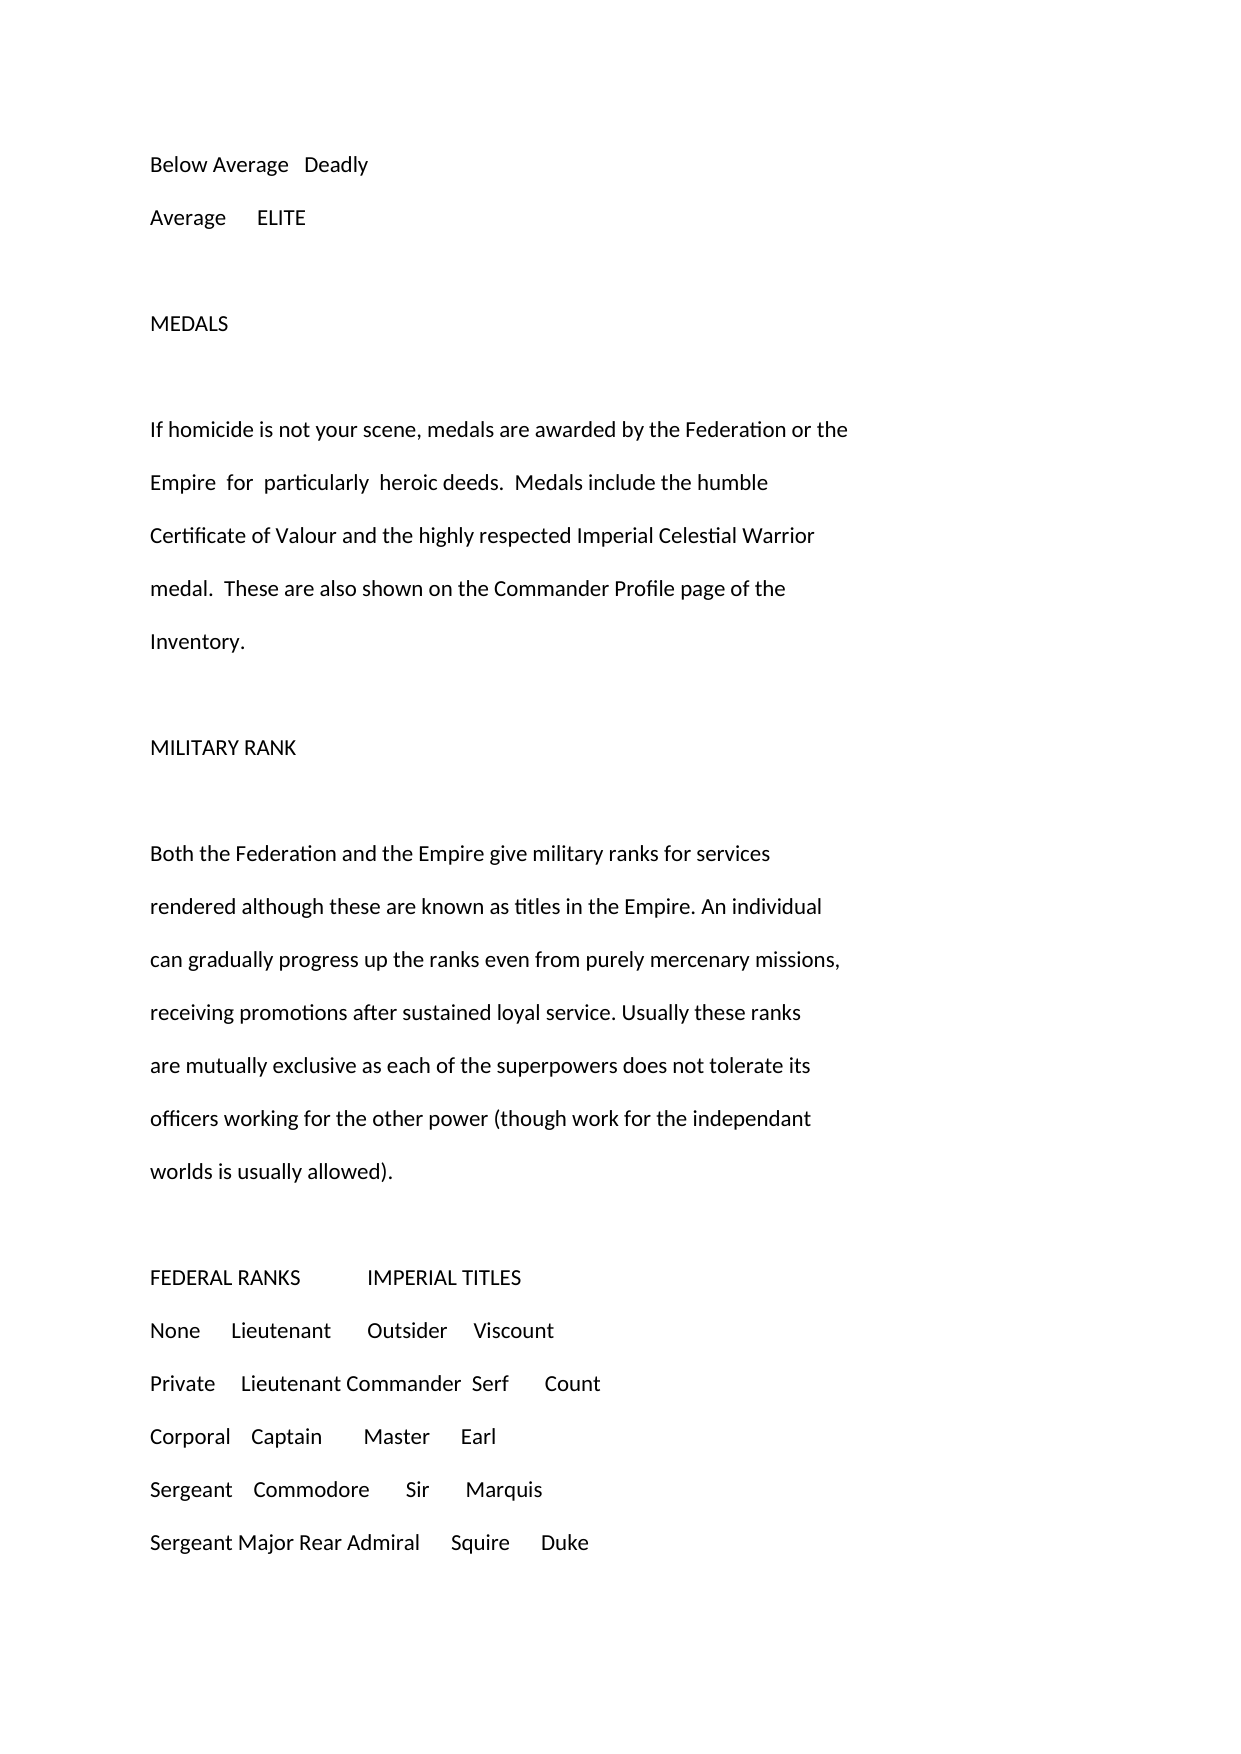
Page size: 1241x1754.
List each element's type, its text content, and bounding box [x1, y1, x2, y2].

text Sergeant Major Rear Admiral Squire Duke [150, 1528, 1090, 1557]
text officers working for the other power (though work for the independant [150, 1104, 1090, 1132]
text Below Average Deadly [150, 150, 1090, 178]
text Corporal Captain Master Earl [150, 1422, 1090, 1451]
text MILITARY RANK [150, 733, 1090, 761]
text Sergeant Commodore Sir Marquis [150, 1476, 1090, 1503]
text medal. These are also shown on the Commander Profile page of the [150, 574, 1090, 602]
text Both the Federation and the Empire give military ranks for services [150, 839, 1090, 867]
text None Lieutenant Outsider Viscount [150, 1316, 1090, 1344]
text Inventory. [150, 627, 1090, 655]
text Empire for particularly heroic deeds. Medals include the humble [150, 468, 1090, 496]
text can gradually progress up the ranks even from purely mercenary missions, [150, 945, 1090, 973]
text rendered although these are known as titles in the Empire. An individual [150, 892, 1090, 920]
text Average ELITE [150, 203, 1090, 231]
text are mutually exclusive as each of the superpowers does not tolerate its [150, 1051, 1090, 1079]
text worlds is usually allowed). [150, 1157, 1090, 1185]
text Certificate of Valour and the highly respected Imperial Celestial Warrior [150, 521, 1090, 549]
text If homicide is not your scene, medals are awarded by the Federation or the [150, 415, 1090, 443]
text receiving promotions after sustained loyal service. Usually these ranks [150, 998, 1090, 1026]
text FEDERAL RANKS IMPERIAL TITLES [150, 1263, 1090, 1291]
text Private Lieutenant Commander Serf Count [150, 1369, 1090, 1397]
text MEDALS [150, 309, 1090, 337]
